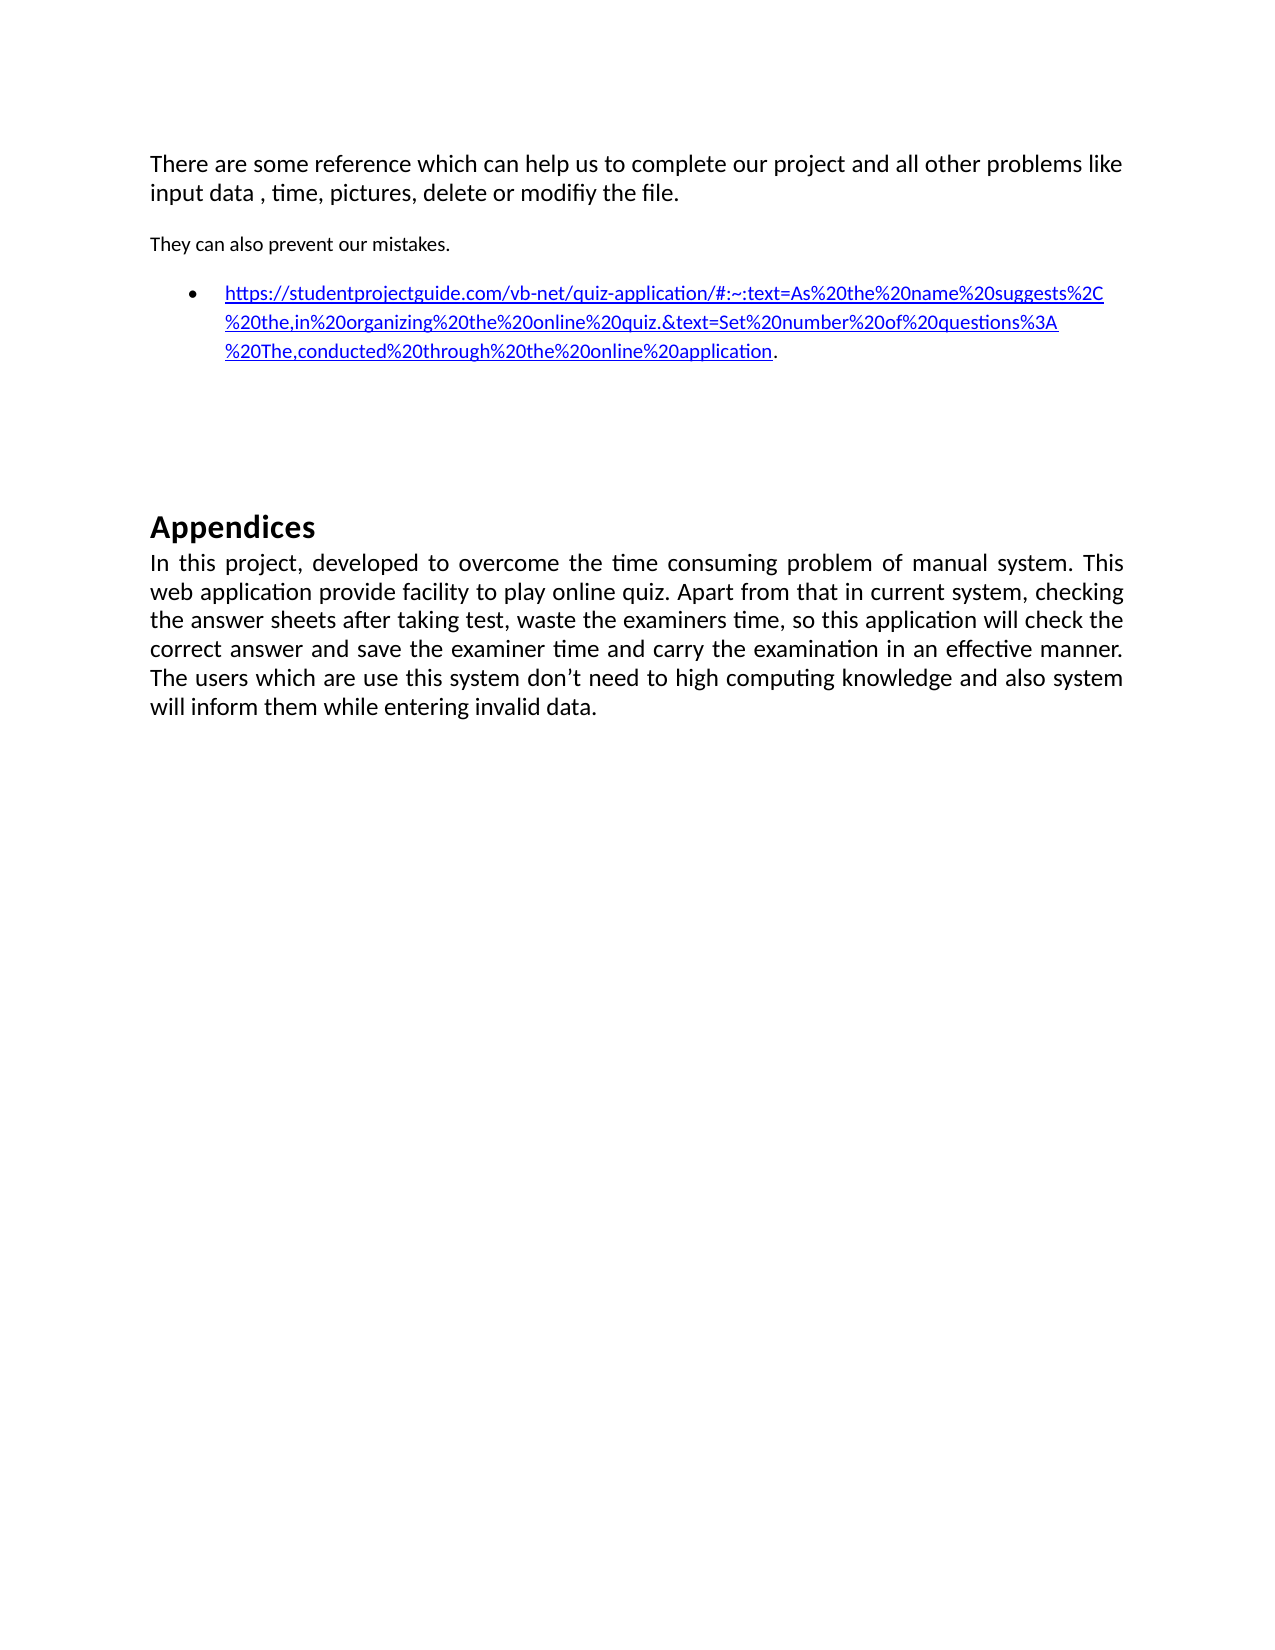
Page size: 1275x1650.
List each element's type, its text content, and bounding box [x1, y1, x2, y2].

text They can also prevent our mistakes. [150, 228, 1125, 257]
list https://studentprojectguide.com/vb-net/quiz-application/#:~:text=As%20the%20name%20suggests%2C%20the,in%20organizing%20the%20online%20quiz.&text=Set%20number%20of%20questions%3A%20The,conducted%20through%20the%20online%20application. [187, 278, 1125, 364]
text In this project, developed to overcome the time consuming problem of manual system. This web application provide facility to play online quiz. Apart from that in current system, checking the answer sheets after taking test, waste the examiners time, so this application will check the correct answer and save the examiner time and carry the examination in an effective manner. The users which are use this system don’t need to high computing knowledge and also system will inform them while entering invalid data. [150, 548, 1125, 721]
text There are some reference which can help us to complete our project and all other problems like input data , time, pictures, delete or modifiy the file. [150, 150, 1125, 207]
text Appendices [150, 515, 1125, 544]
